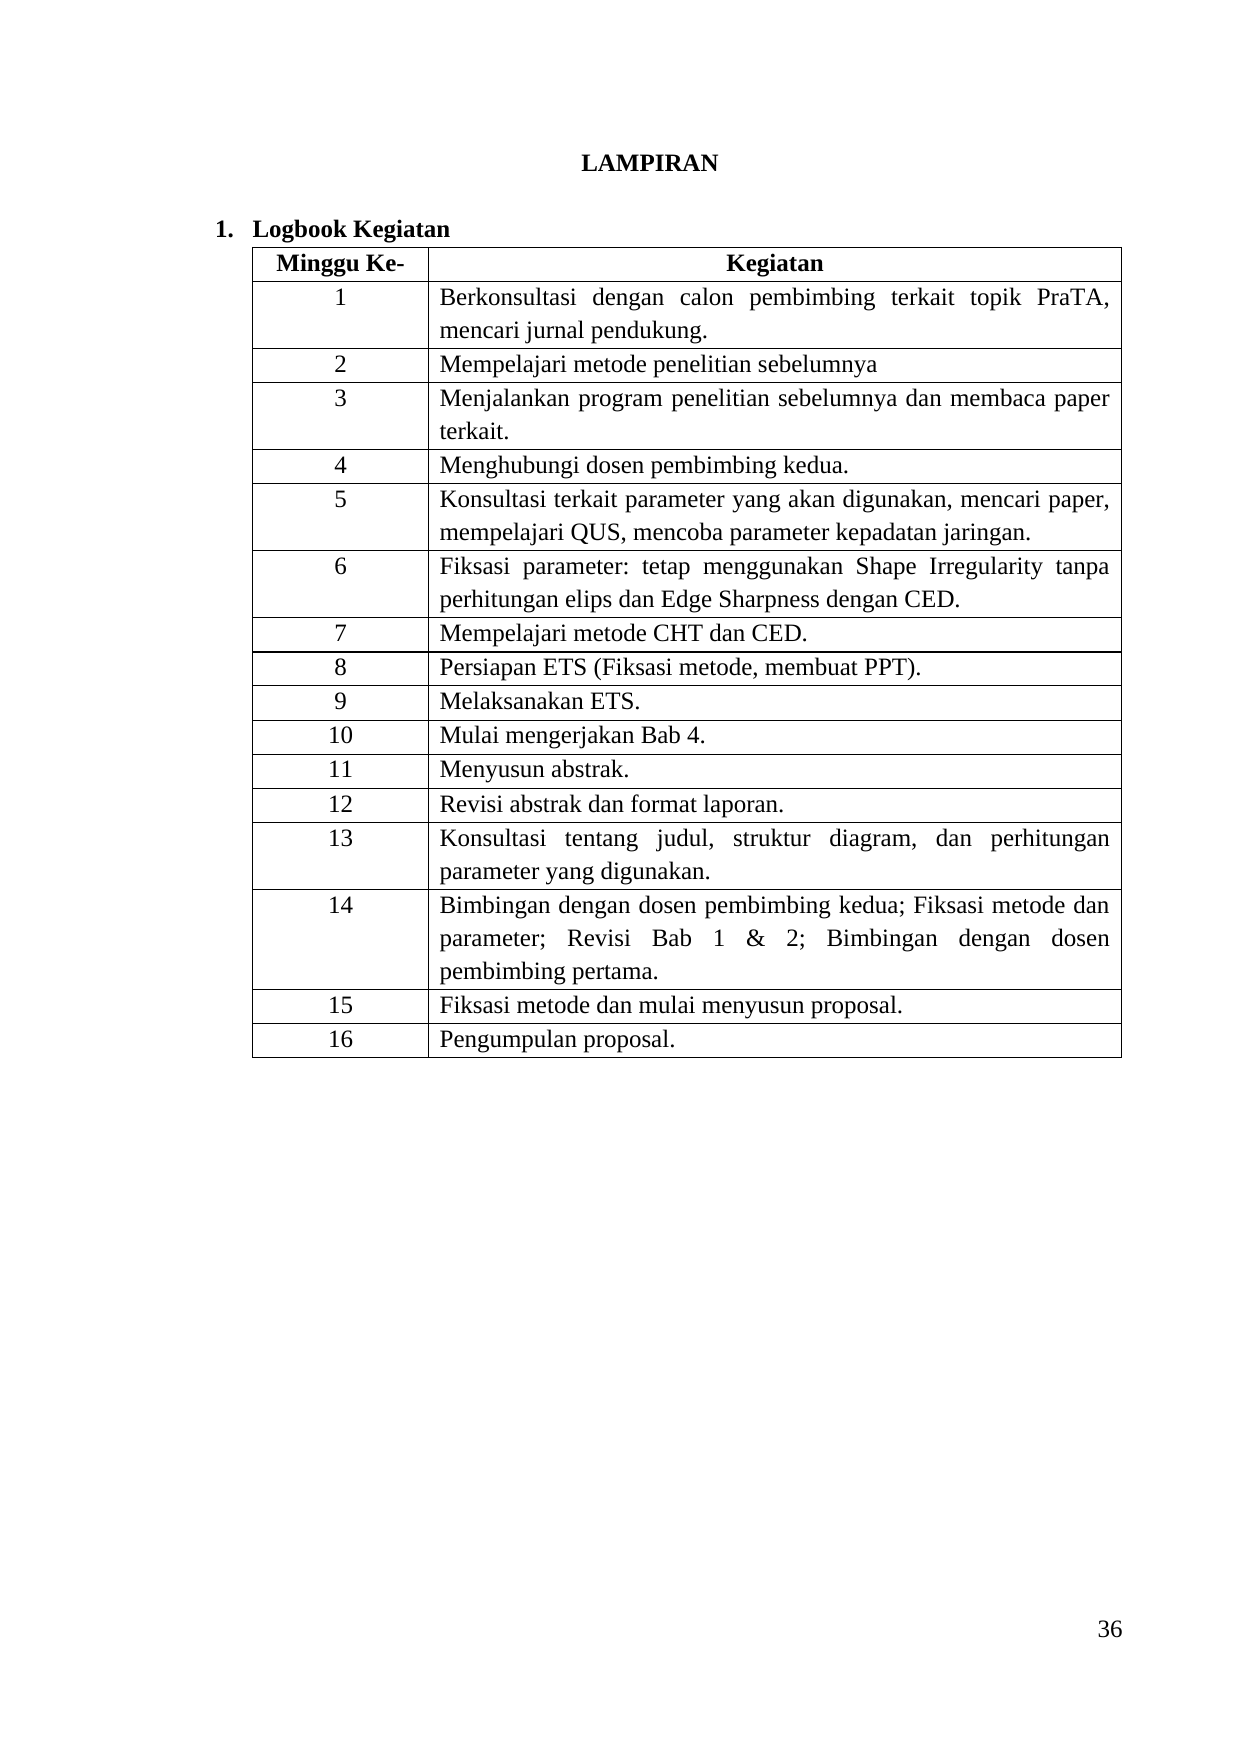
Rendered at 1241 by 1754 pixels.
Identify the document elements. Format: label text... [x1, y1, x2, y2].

table_cell 2 [253, 349, 428, 382]
table_cell 1 [253, 282, 428, 348]
table_cell 4 [253, 450, 428, 483]
table_cell 10 [253, 721, 428, 753]
subtitle LAMPIRAN [177, 148, 1122, 176]
table_cell 7 [253, 618, 428, 651]
table_cell 3 [253, 383, 428, 449]
table_cell Konsultasi terkait parameter yang akan digunakan, mencari paper, mempelajari QUS, mencoba parameter kepadatan jaringan. [429, 484, 1121, 550]
table_cell Persiapan ETS (Fiksasi metode, membuat PPT). [429, 653, 1121, 685]
table_cell Fiksasi parameter: tetap menggunakan Shape Irregularity tanpa perhitungan elips dan Edge Sharpness dengan CED. [429, 551, 1121, 617]
table_cell Mempelajari metode penelitian sebelumnya [429, 349, 1121, 382]
table_cell Konsultasi tentang judul, struktur diagram, dan perhitungan parameter yang digunakan. [429, 823, 1121, 889]
table_cell Fiksasi metode dan mulai menyusun proposal. [429, 990, 1121, 1023]
table_cell 13 [253, 823, 428, 889]
table_cell Menghubungi dosen pembimbing kedua. [429, 450, 1121, 483]
table_cell 16 [253, 1024, 428, 1057]
table_cell Revisi abstrak dan format laporan. [429, 789, 1121, 822]
table_cell Mempelajari metode CHT dan CED. [429, 618, 1121, 651]
table_cell 8 [253, 653, 428, 685]
table_cell 12 [253, 789, 428, 822]
table_header Minggu Ke- [253, 248, 428, 281]
table_cell 14 [253, 890, 428, 989]
table_cell Berkonsultasi dengan calon pembimbing terkait topik PraTA, mencari jurnal pendukung. [429, 282, 1121, 348]
table_header Kegiatan [429, 248, 1121, 281]
table_cell 11 [253, 755, 428, 788]
table_cell 5 [253, 484, 428, 550]
table_cell 15 [253, 990, 428, 1023]
table_cell 9 [253, 686, 428, 719]
list Logbook Kegiatan [215, 214, 1122, 242]
table_cell Mulai mengerjakan Bab 4. [429, 721, 1121, 753]
table_cell Menyusun abstrak. [429, 755, 1121, 788]
table_cell 6 [253, 551, 428, 617]
table_cell Melaksanakan ETS. [429, 686, 1121, 719]
table_cell Bimbingan dengan dosen pembimbing kedua; Fiksasi metode dan parameter; Revisi Bab 1 & 2; Bimbingan dengan dosen pembimbing pertama. [429, 890, 1121, 989]
table_cell Menjalankan program penelitian sebelumnya dan membaca paper terkait. [429, 383, 1121, 449]
table_cell Pengumpulan proposal. [429, 1024, 1121, 1057]
